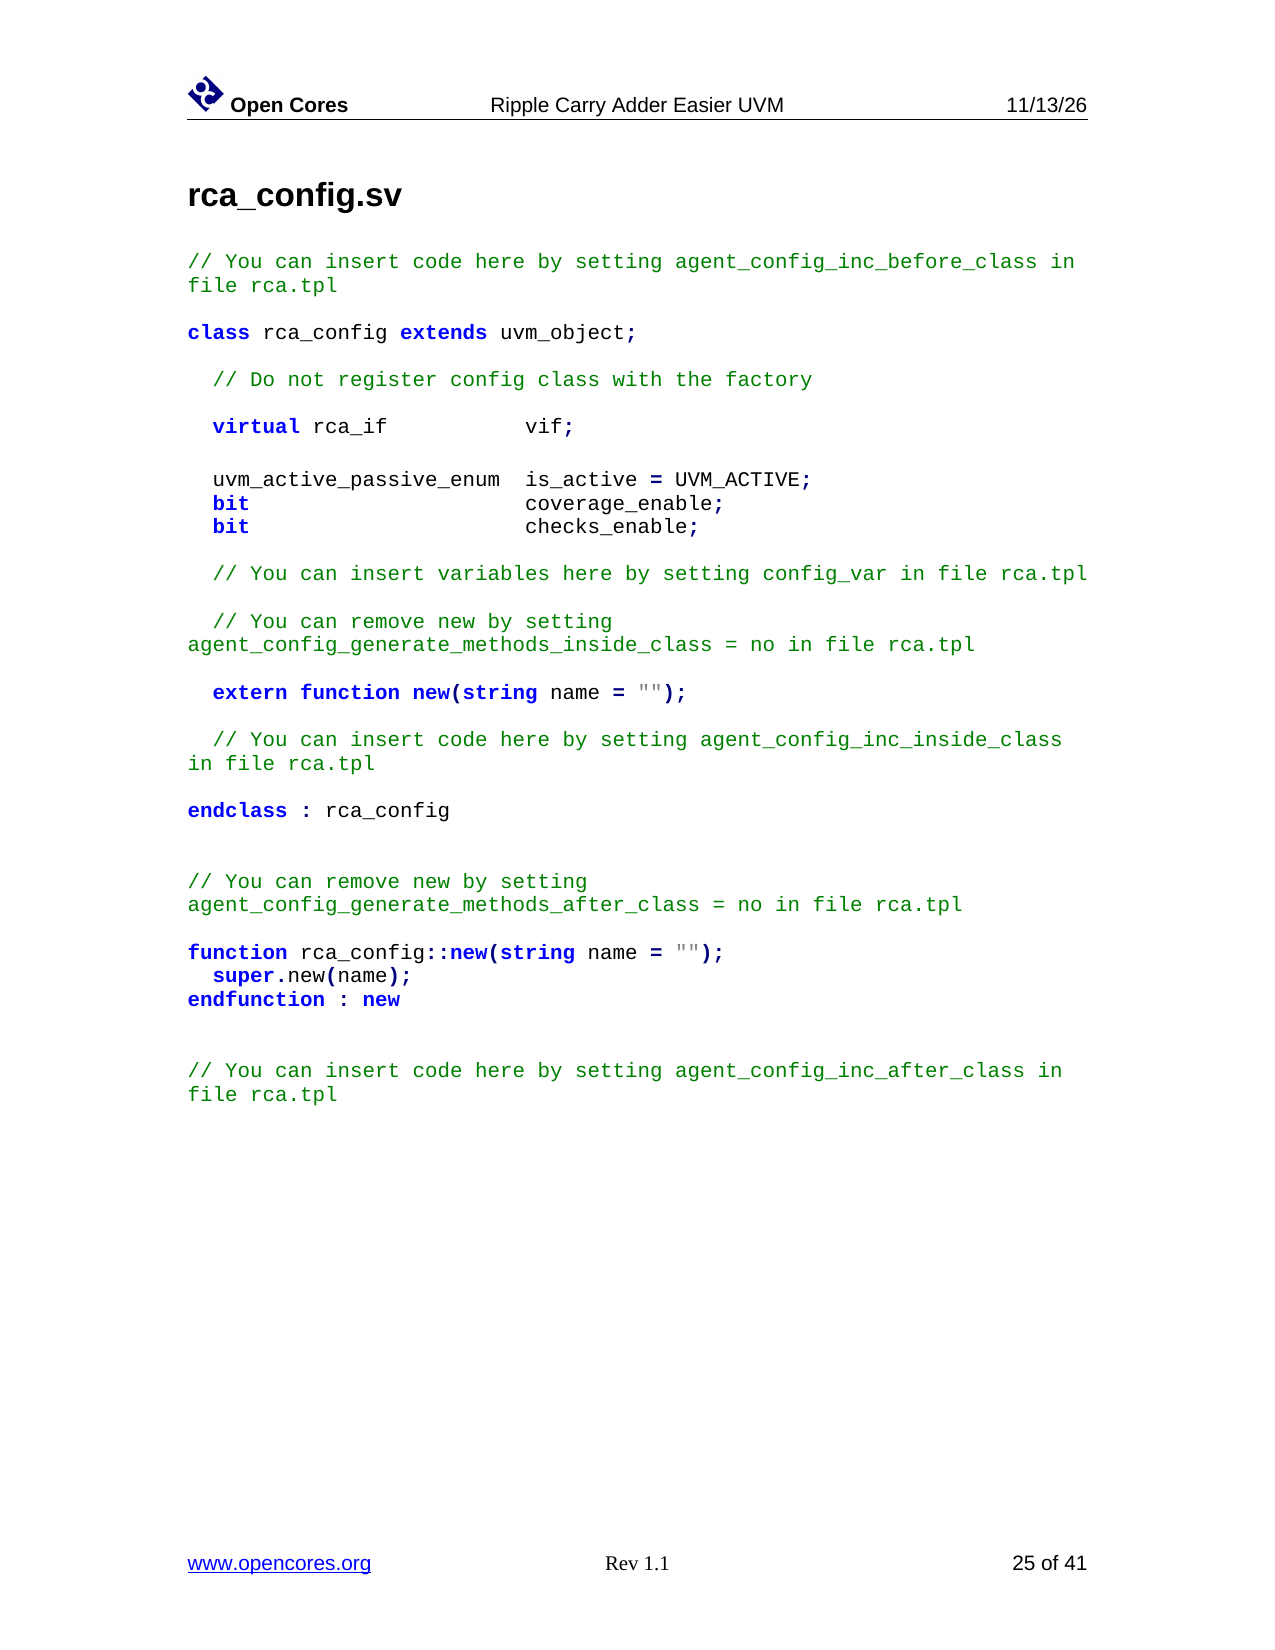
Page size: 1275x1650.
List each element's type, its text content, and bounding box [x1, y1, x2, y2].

text // You can remove new by setting agent_config_generate_methods_inside_class = no in file rca.tpl [187, 611, 1088, 658]
text uvm_active_passive_enum is_active = UVM_ACTIVE; [187, 469, 1088, 492]
text // You can insert variables here by setting config_var in file rca.tpl [187, 563, 1088, 587]
text // You can insert code here by setting agent_config_inc_after_class in file rca.tpl [187, 1060, 1088, 1107]
text super.new(name); [187, 965, 1088, 989]
text endclass : rca_config [187, 800, 1088, 823]
text extern function new(string name = ""); [187, 682, 1088, 705]
text endfunction : new [187, 989, 1088, 1013]
subtitle rca_config.sv [187, 175, 1088, 213]
text bit checks_enable; [187, 516, 1088, 540]
text // You can remove new by setting agent_config_generate_methods_after_class = no in file rca.tpl [187, 871, 1088, 918]
text class rca_config extends uvm_object; [187, 322, 1088, 346]
text bit coverage_enable; [187, 492, 1088, 516]
text // You can insert code here by setting agent_config_inc_before_class in file rca.tpl [187, 251, 1088, 298]
text // You can insert code here by setting agent_config_inc_inside_class in file rca.tpl [187, 729, 1088, 776]
text // Do not register config class with the factory [187, 369, 1088, 393]
text virtual rca_if vif; [187, 416, 1088, 440]
text function rca_config::new(string name = ""); [187, 942, 1088, 965]
